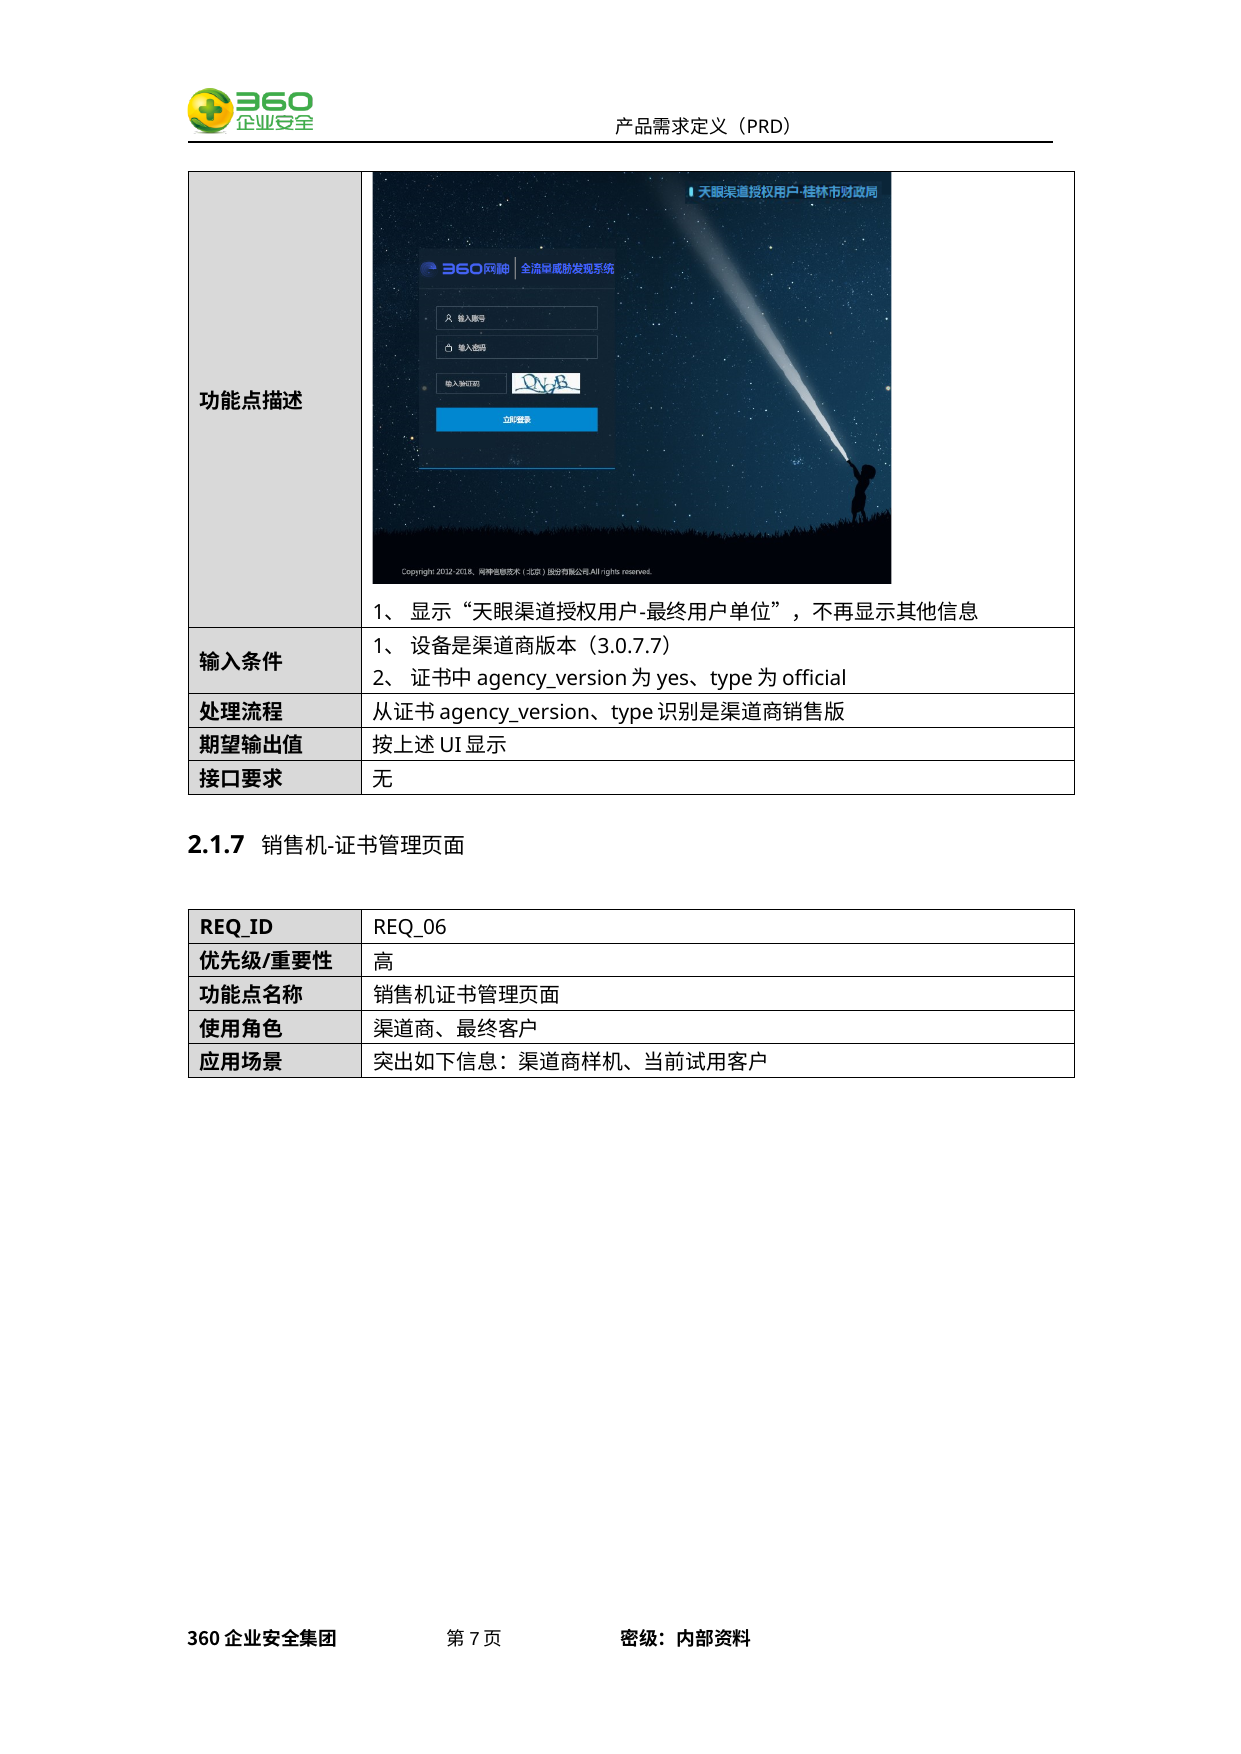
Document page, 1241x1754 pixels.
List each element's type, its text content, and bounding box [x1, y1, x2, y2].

table_cell 高 [362, 944, 1074, 976]
subtitle 销售机-证书管理页面 [187, 811, 1053, 876]
picture [187, 88, 323, 134]
table_cell 设备是渠道商版本（3.0.7.7） 证书中agency_version为yes、type为official [362, 628, 1074, 693]
table_header REQ_ID [189, 910, 361, 943]
table_cell 功能点名称 [189, 977, 361, 1010]
table_cell 应用场景 [189, 1044, 361, 1077]
table_cell 销售机证书管理页面 [362, 977, 1074, 1010]
table_cell 显示“天眼渠道授权用户-最终用户单位”，不再显示其他信息 [362, 172, 1074, 627]
table_cell 处理流程 [189, 694, 361, 727]
table_cell 使用角色 [189, 1011, 361, 1043]
table_cell 无 [362, 761, 1074, 794]
table_header REQ_06 [362, 910, 1074, 943]
table_cell 渠道商、最终客户 [362, 1011, 1074, 1043]
table_cell 优先级/重要性 [189, 944, 361, 976]
table_cell 接口要求 [189, 761, 361, 794]
table_cell 期望输出值 [189, 728, 361, 760]
table_cell 输入条件 [189, 628, 361, 693]
table_cell 按上述UI显示 [362, 728, 1074, 760]
table_cell 功能点描述 [189, 172, 361, 627]
picture [372, 172, 892, 584]
table_cell 突出如下信息：渠道商样机、当前试用客户 [362, 1044, 1074, 1077]
table_cell 从证书agency_version、type识别是渠道商销售版 [362, 694, 1074, 727]
